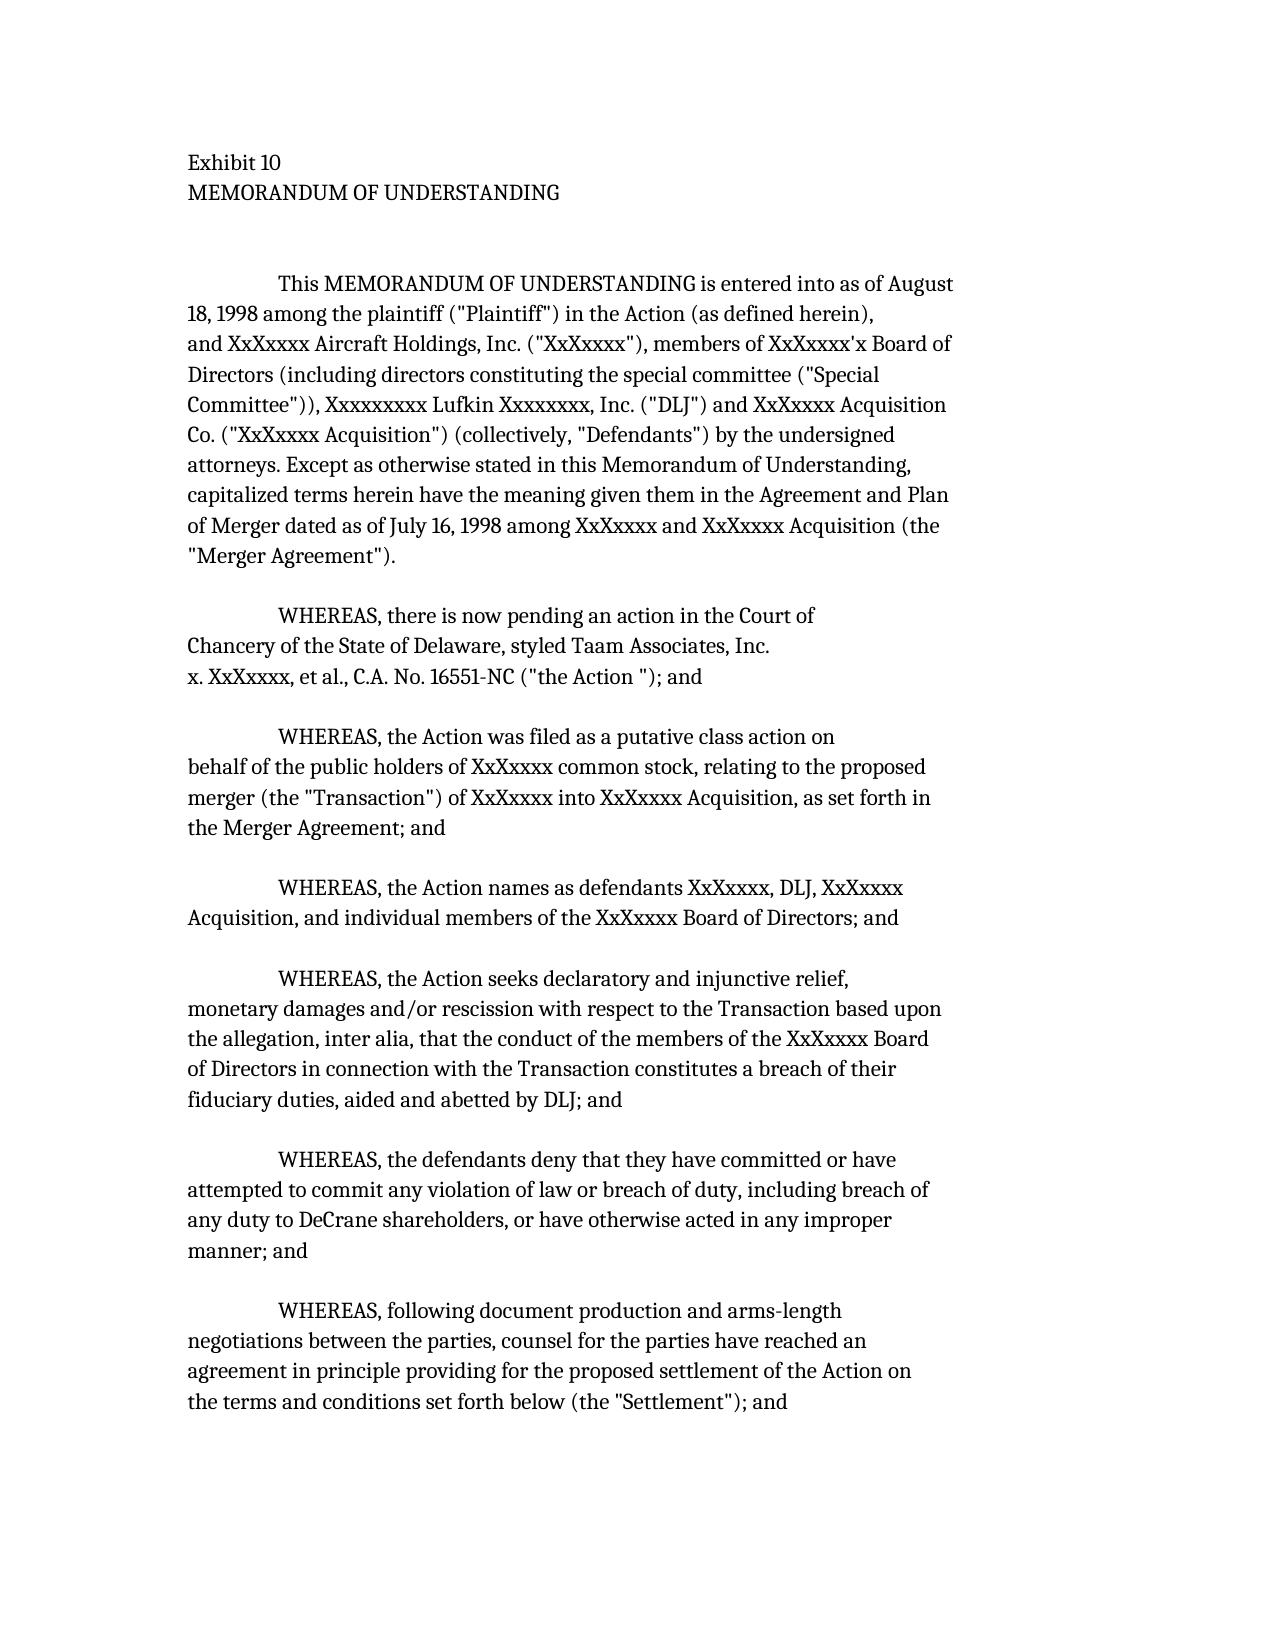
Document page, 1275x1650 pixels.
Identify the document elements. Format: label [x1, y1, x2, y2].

text [187, 150, 1087, 1475]
